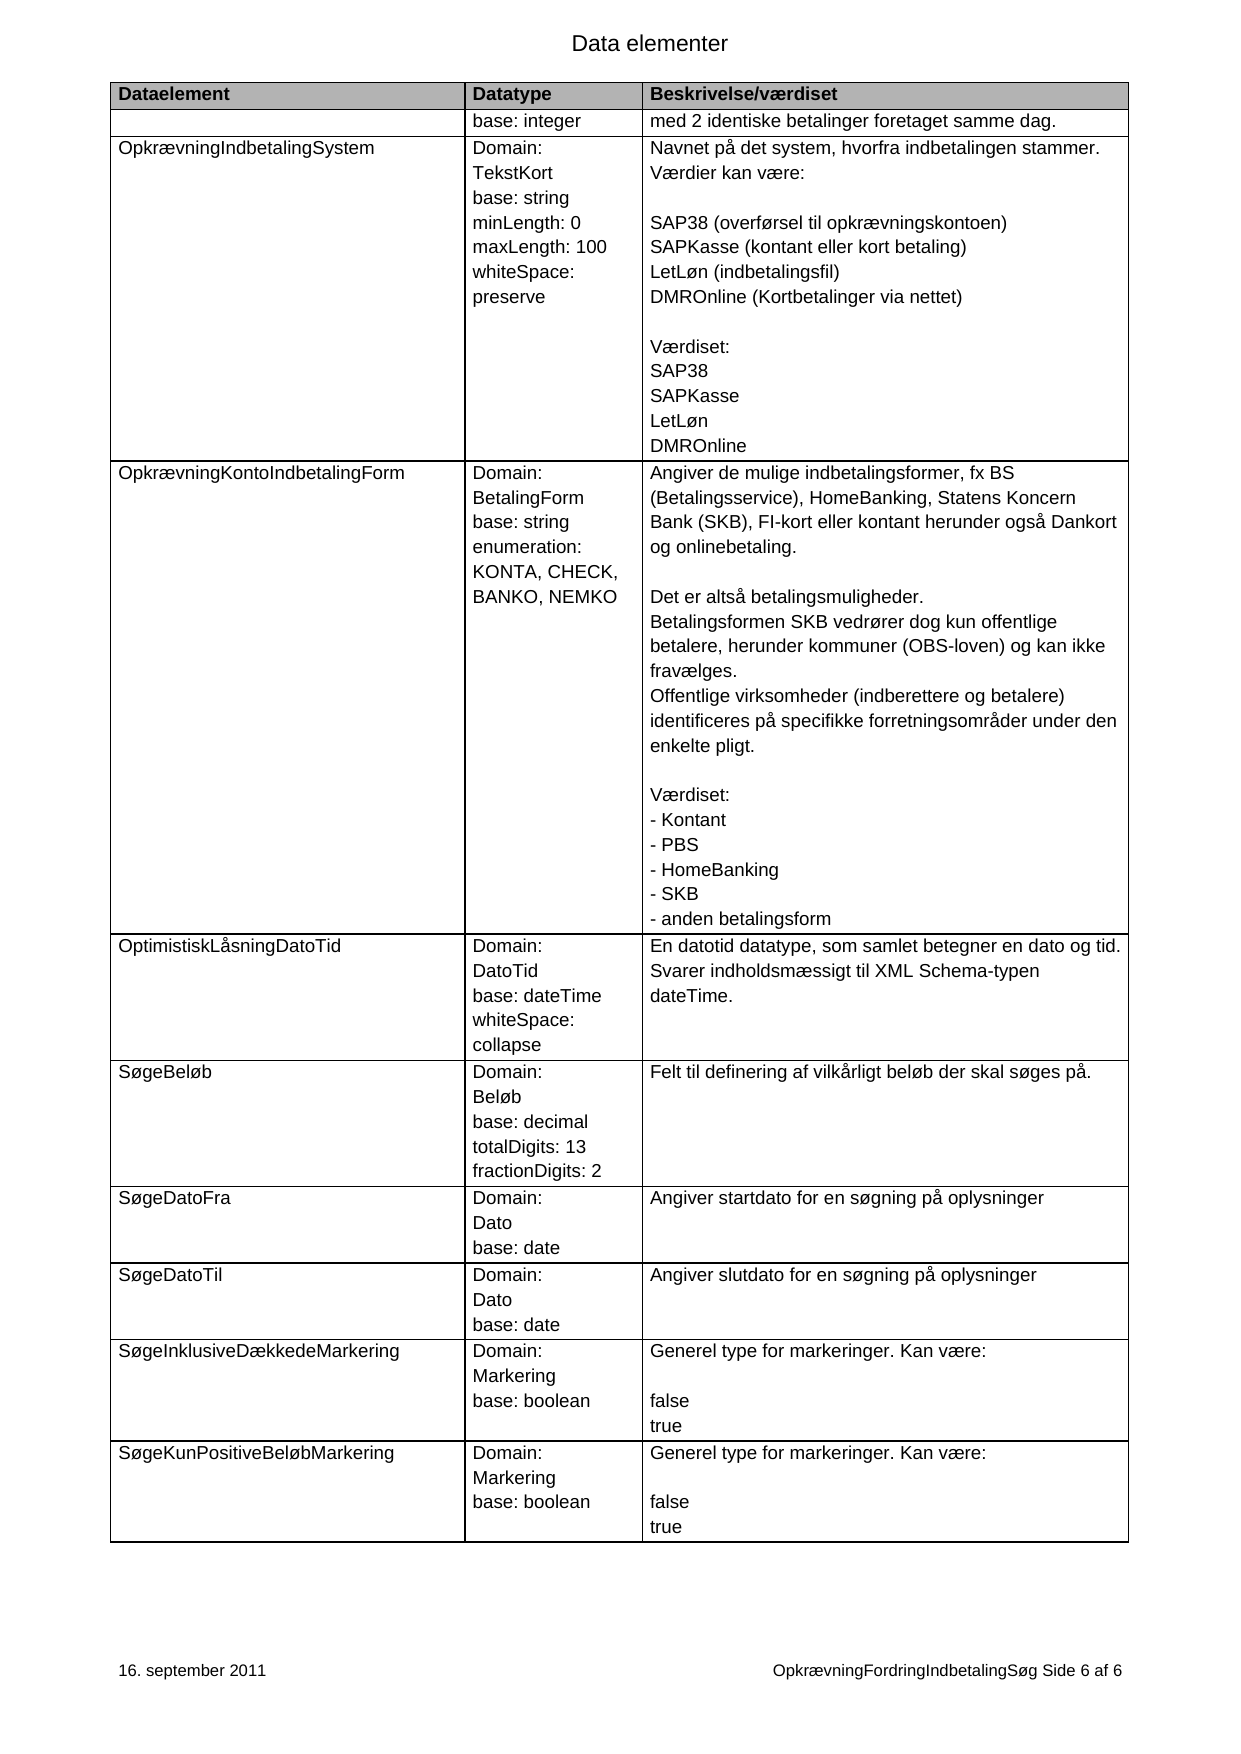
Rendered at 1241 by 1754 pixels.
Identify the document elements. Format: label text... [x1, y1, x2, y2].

table_cell SøgeKunPositiveBeløbMarkering [111, 1442, 464, 1541]
table_cell Angiver slutdato for en søgning på oplysninger [643, 1264, 1128, 1339]
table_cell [111, 110, 464, 136]
table_cell Domain: Dato base: date [466, 1264, 642, 1339]
table_cell OpkrævningKontoIndbetalingForm [111, 462, 464, 933]
table_cell Domain: Markering base: boolean [466, 1340, 642, 1440]
table_cell Generel type for markeringer. Kan være: false true [643, 1442, 1128, 1541]
table_cell Generel type for markeringer. Kan være: false true [643, 1340, 1128, 1440]
table_cell Angiver startdato for en søgning på oplysninger [643, 1187, 1128, 1262]
table_cell Domain: DatoTid base: dateTime whiteSpace: collapse [466, 935, 642, 1059]
table_cell Domain: BetalingForm base: string enumeration: KONTA, CHECK, BANKO, NEMKO [466, 462, 642, 933]
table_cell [643, 110, 1128, 136]
table_cell SøgeInklusiveDækkedeMarkering [111, 1340, 464, 1440]
table_cell SøgeDatoTil [111, 1264, 464, 1339]
table_header Beskrivelse/værdiset [643, 83, 1128, 109]
table_cell SøgeBeløb [111, 1061, 464, 1186]
table_cell OptimistiskLåsningDatoTid [111, 935, 464, 1059]
table_cell Felt til definering af vilkårligt beløb der skal søges på. [643, 1061, 1128, 1186]
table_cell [466, 110, 642, 136]
table_header Dataelement [111, 83, 464, 109]
table_cell OpkrævningIndbetalingSystem [111, 137, 464, 460]
table_cell En datotid datatype, som samlet betegner en dato og tid. Svarer indholdsmæssigt til XML Schema-typen dateTime. [643, 935, 1128, 1059]
table_cell Navnet på det system, hvorfra indbetalingen stammer. Værdier kan være: SAP38 (overførsel til opkrævningskontoen) SAPKasse (kontant eller kort betaling) LetLøn (indbetalingsfil) DMROnline (Kortbetalinger via nettet) Værdiset: SAP38 SAPKasse LetLøn DMROnline [643, 137, 1128, 460]
table_header Datatype [466, 83, 642, 109]
table_cell Domain: Dato base: date [466, 1187, 642, 1262]
table_cell Domain: Markering base: boolean [466, 1442, 642, 1541]
table_cell Angiver de mulige indbetalingsformer, fx BS (Betalingsservice), HomeBanking, Statens Koncern Bank (SKB), FI-kort eller kontant herunder også Dankort og onlinebetaling. Det er altså betalingsmuligheder. Betalingsformen SKB vedrører dog kun offentlige betalere, herunder kommuner (OBS-loven) og kan ikke fravælges. Offentlige virksomheder (indberettere og betalere) identificeres på specifikke forretningsområder under den enkelte pligt. Værdiset: - Kontant - PBS - HomeBanking - SKB - anden betalingsform [643, 462, 1128, 933]
table_cell Domain: Beløb base: decimal totalDigits: 13 fractionDigits: 2 [466, 1061, 642, 1186]
table_cell SøgeDatoFra [111, 1187, 464, 1262]
table_cell Domain: TekstKort base: string minLength: 0 maxLength: 100 whiteSpace: preserve [466, 137, 642, 460]
